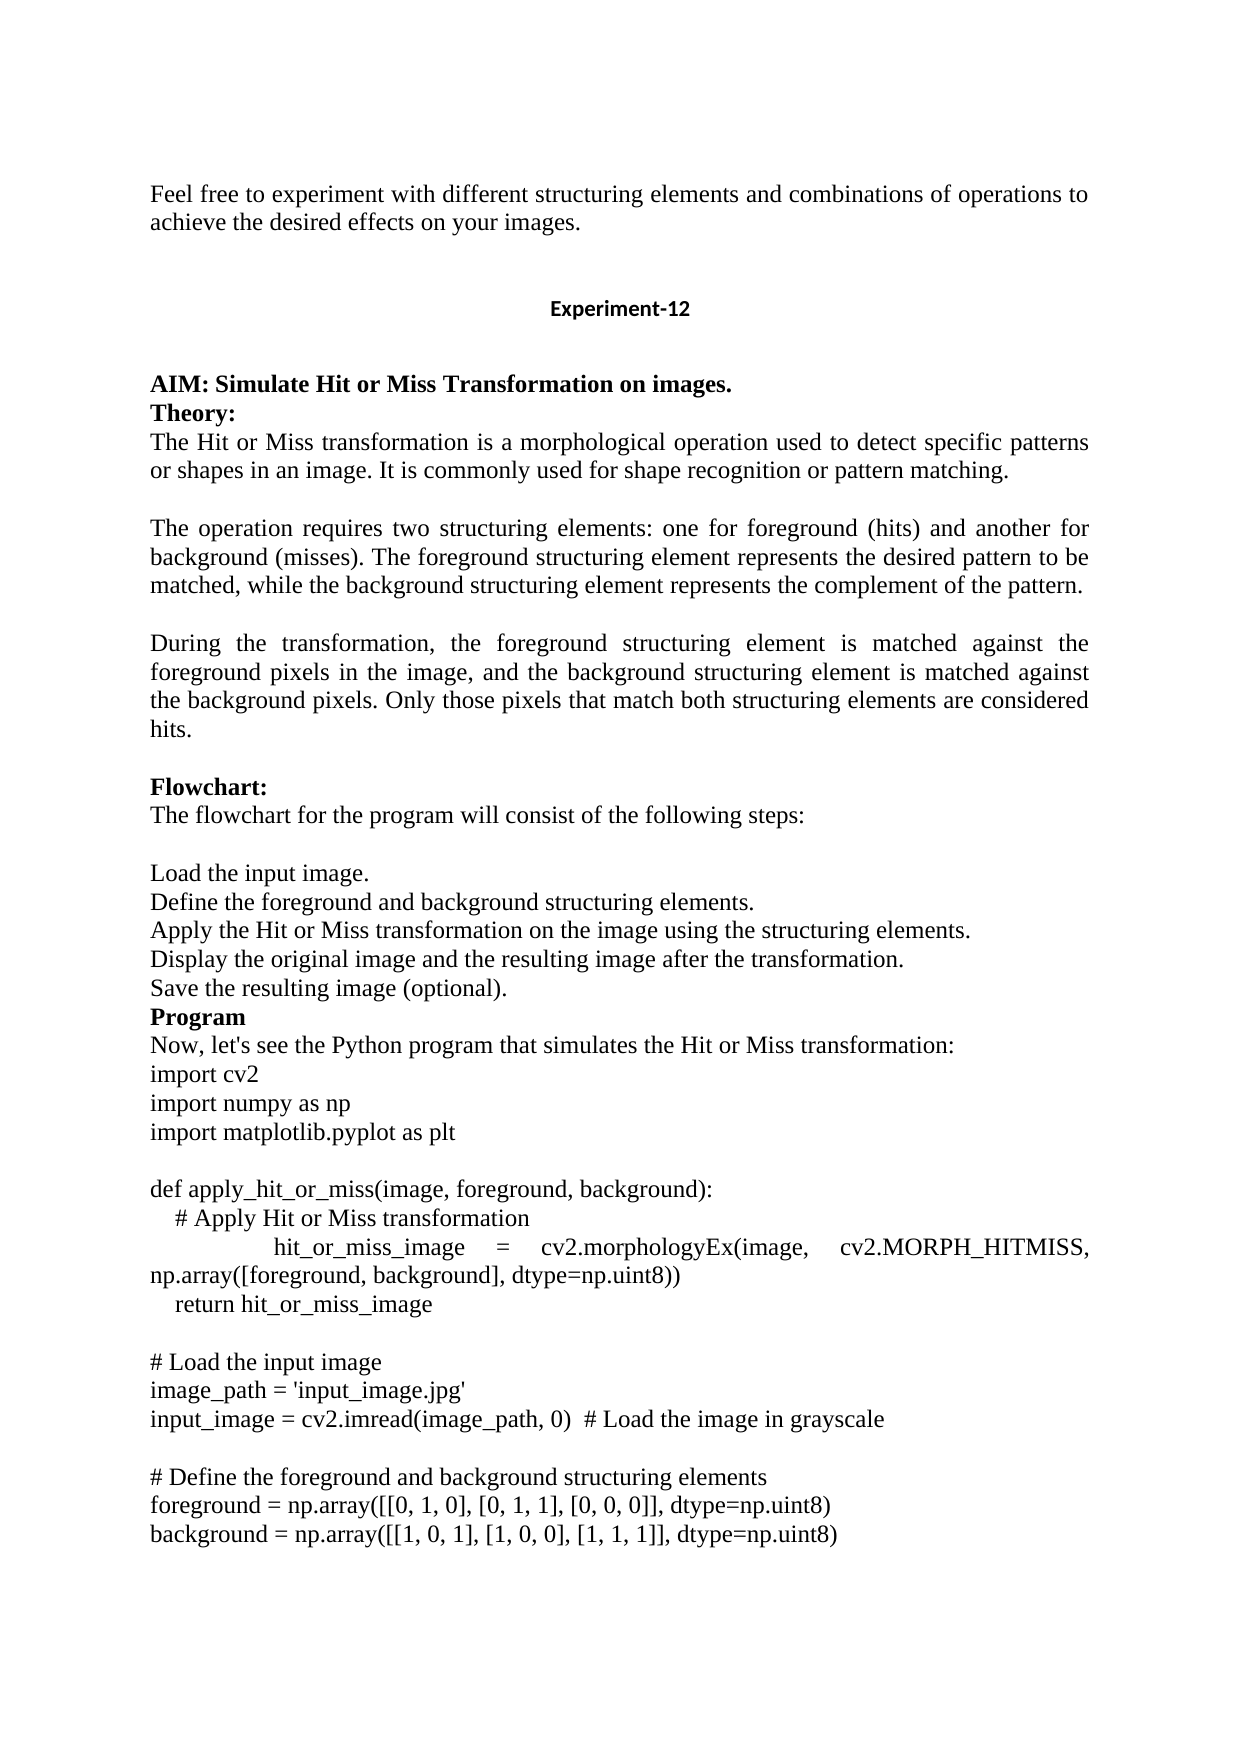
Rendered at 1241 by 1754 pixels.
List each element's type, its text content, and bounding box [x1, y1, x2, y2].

text # Load the input image [150, 1347, 1090, 1376]
text # Apply Hit or Miss transformation [150, 1203, 1090, 1232]
text import cv2 [150, 1059, 1090, 1088]
text Display the original image and the resulting image after the transformation. [150, 944, 1090, 973]
text import numpy as np [150, 1088, 1090, 1117]
text Now, let's see the Python program that simulates the Hit or Miss transformation: [150, 1031, 1090, 1059]
text The flowchart for the program will consist of the following steps: [150, 801, 1090, 829]
text The Hit or Miss transformation is a morphological operation used to detect specific patterns or shapes in an image. It is commonly used for shape recognition or pattern matching. [150, 427, 1090, 484]
text The operation requires two structuring elements: one for foreground (hits) and another for background (misses). The foreground structuring element represents the desired pattern to be matched, while the background structuring element represents the complement of the pattern. [150, 513, 1090, 599]
text Load the input image. [150, 858, 1090, 887]
text Apply the Hit or Miss transformation on the image using the structuring elements. [150, 916, 1090, 944]
text Define the foreground and background structuring elements. [150, 887, 1090, 916]
text hit_or_miss_image = cv2.morphologyEx(image, cv2.MORPH_HITMISS, np.array([foreground, background], dtype=np.uint8)) [150, 1232, 1090, 1289]
text Feel free to experiment with different structuring elements and combinations of operations to achieve the desired effects on your images. [150, 179, 1090, 236]
text import matplotlib.pyplot as plt [150, 1117, 1090, 1146]
text Experiment-12 [150, 294, 1090, 322]
text background = np.array([[1, 0, 1], [1, 0, 0], [1, 1, 1]], dtype=np.uint8) [150, 1519, 1090, 1548]
text Save the resulting image (optional). [150, 973, 1090, 1002]
text input_image = cv2.imread(image_path, 0) # Load the image in grayscale [150, 1404, 1090, 1433]
text foreground = np.array([[0, 1, 0], [0, 1, 1], [0, 0, 0]], dtype=np.uint8) [150, 1491, 1090, 1519]
text def apply_hit_or_miss(image, foreground, background): [150, 1174, 1090, 1203]
text return hit_or_miss_image [150, 1289, 1090, 1318]
text During the transformation, the foreground structuring element is matched against the foreground pixels in the image, and the background structuring element is matched against the background pixels. Only those pixels that match both structuring elements are considered hits. [150, 628, 1090, 743]
text image_path = 'input_image.jpg' [150, 1376, 1090, 1404]
text # Define the foreground and background structuring elements [150, 1462, 1090, 1491]
text Flowchart: [150, 772, 1090, 801]
text AIM: Simulate Hit or Miss Transformation on images. [150, 369, 1090, 398]
text Theory: [150, 398, 1090, 427]
text Program [150, 1002, 1090, 1031]
